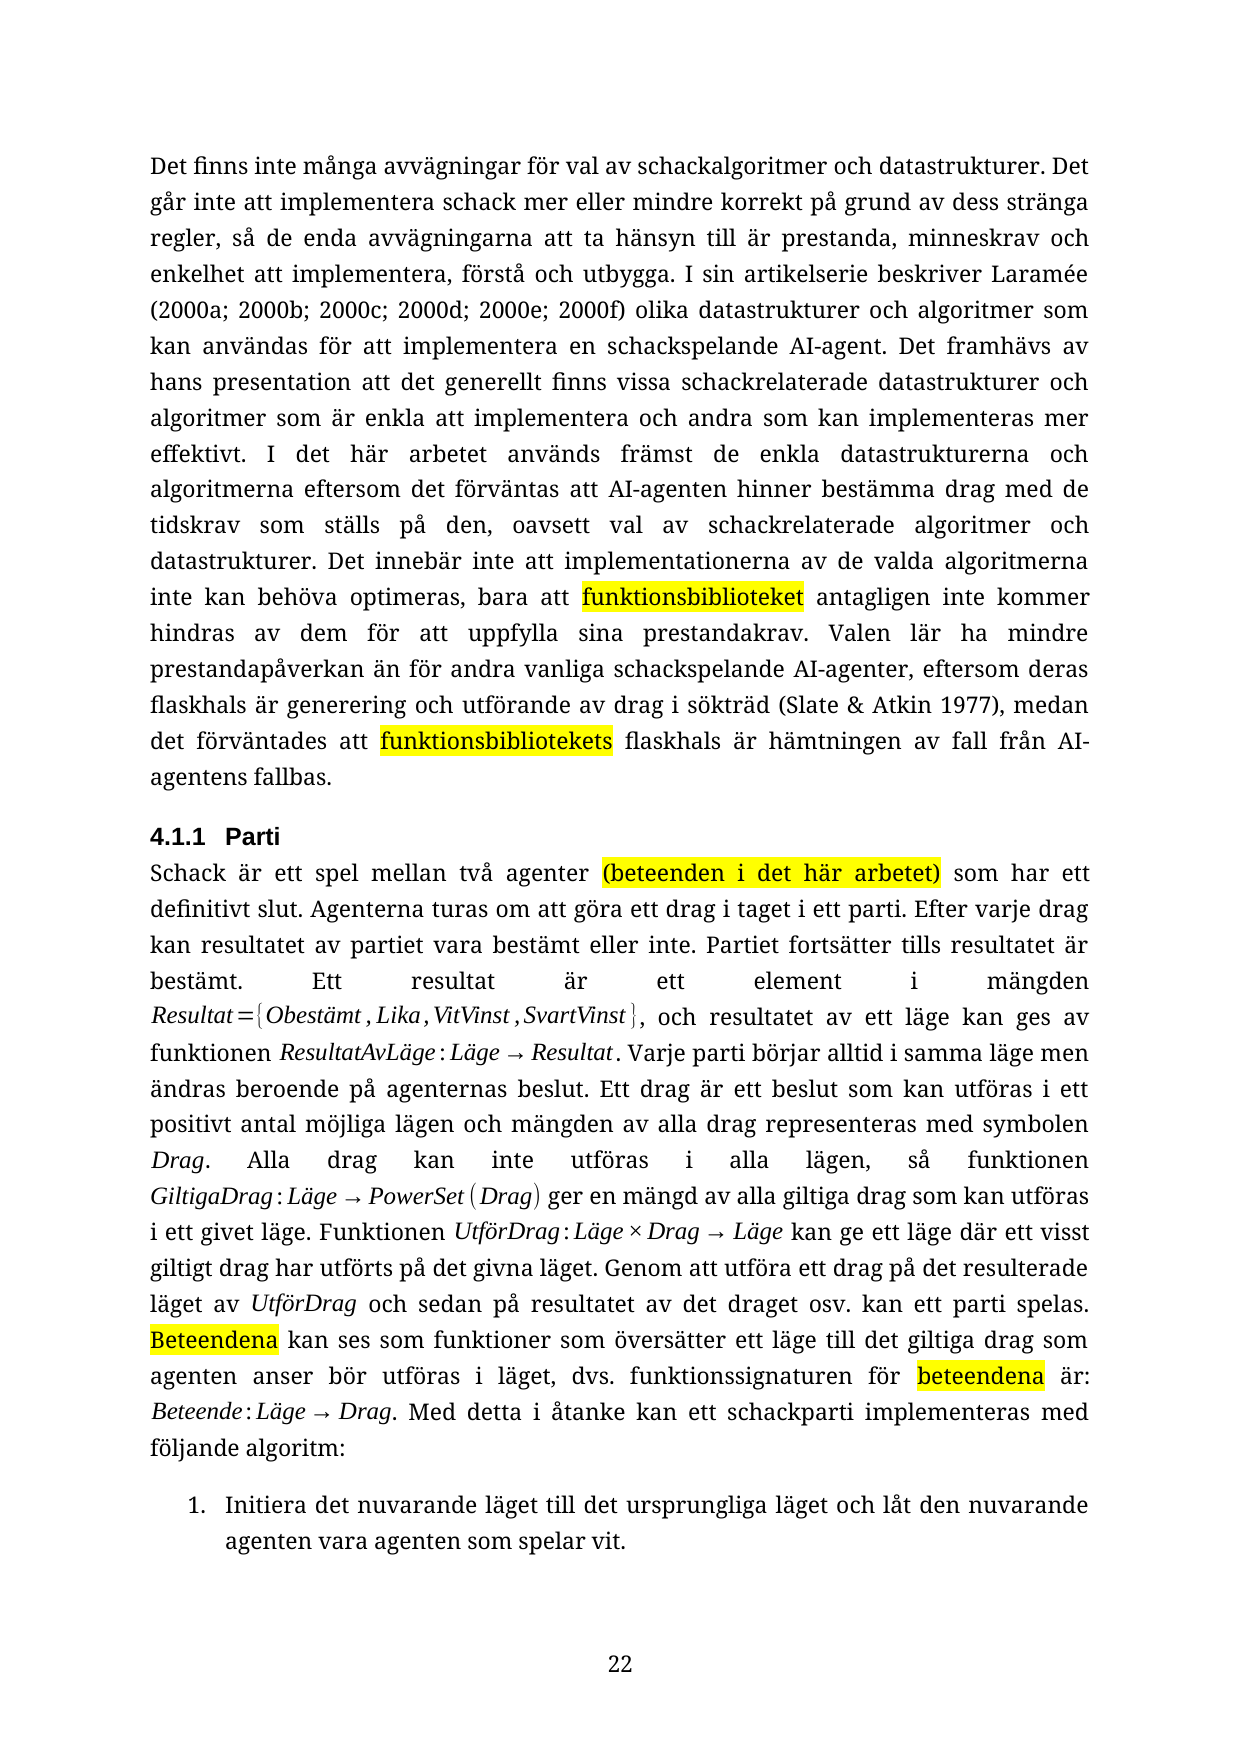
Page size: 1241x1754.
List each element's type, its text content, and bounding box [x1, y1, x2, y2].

list Initiera det nuvarande läget till det ursprungliga läget och låt den nuvarande agenten vara agenten som spelar vit. [187, 1489, 1090, 1556]
subtitle Parti [150, 822, 1090, 851]
text Schack är ett spel mellan två agenter (beteenden i det här arbetet) som har ett definitivt slut. Agenterna turas om att göra ett drag i taget i ett parti. Efter varje drag kan resultatet av partiet vara bestämt eller inte. Partiet fortsätter tills resultatet är bestämt. Ett resultat är ett element i mängden , och resultatet av ett läge kan ges av funktionen . Varje parti börjar alltid i samma läge men ändras beroende på agenternas beslut. Ett drag är ett beslut som kan utföras i ett positivt antal möjliga lägen och mängden av alla drag representeras med symbolen . Alla drag kan inte utföras i alla lägen, så funktionen ger en mängd av alla giltiga drag som kan utföras i ett givet läge. Funktionen kan ge ett läge där ett visst giltigt drag har utförts på det givna läget. Genom att utföra ett drag på det resulterade läget av och sedan på resultatet av det draget osv. kan ett parti spelas. Beteendena kan ses som funktioner som översätter ett läge till det giltiga drag som agenten anser bör utföras i läget, dvs. funktionssignaturen för beteendena är: . Med detta i åtanke kan ett schackparti implementeras med följande algoritm: [150, 857, 1090, 1463]
text Det finns inte många avvägningar för val av schackalgoritmer och datastrukturer. Det går inte att implementera schack mer eller mindre korrekt på grund av dess stränga regler, så de enda avvägningarna att ta hänsyn till är prestanda, minneskrav och enkelhet att implementera, förstå och utbygga. I sin artikelserie beskriver Laramée (2000a; 2000b; 2000c; 2000d; 2000e; 2000f) olika datastrukturer och algoritmer som kan användas för att implementera en schackspelande AI-agent. Det framhävs av hans presentation att det generellt finns vissa schackrelaterade datastrukturer och algoritmer som är enkla att implementera och andra som kan implementeras mer effektivt. I det här arbetet används främst de enkla datastrukturerna och algoritmerna eftersom det förväntas att AI-agenten hinner bestämma drag med de tidskrav som ställs på den, oavsett val av schackrelaterade algoritmer och datastrukturer. Det innebär inte att implementationerna av de valda algoritmerna inte kan behöva optimeras, bara att funktionsbiblioteket antagligen inte kommer hindras av dem för att uppfylla sina prestandakrav. Valen lär ha mindre prestandapåverkan än för andra vanliga schackspelande AI-agenter, eftersom deras flaskhals är generering och utförande av drag i sökträd (Slate & Atkin 1977), medan det förväntades att funktionsbibliotekets flaskhals är hämtningen av fall från AI-agentens fallbas. [150, 150, 1090, 792]
